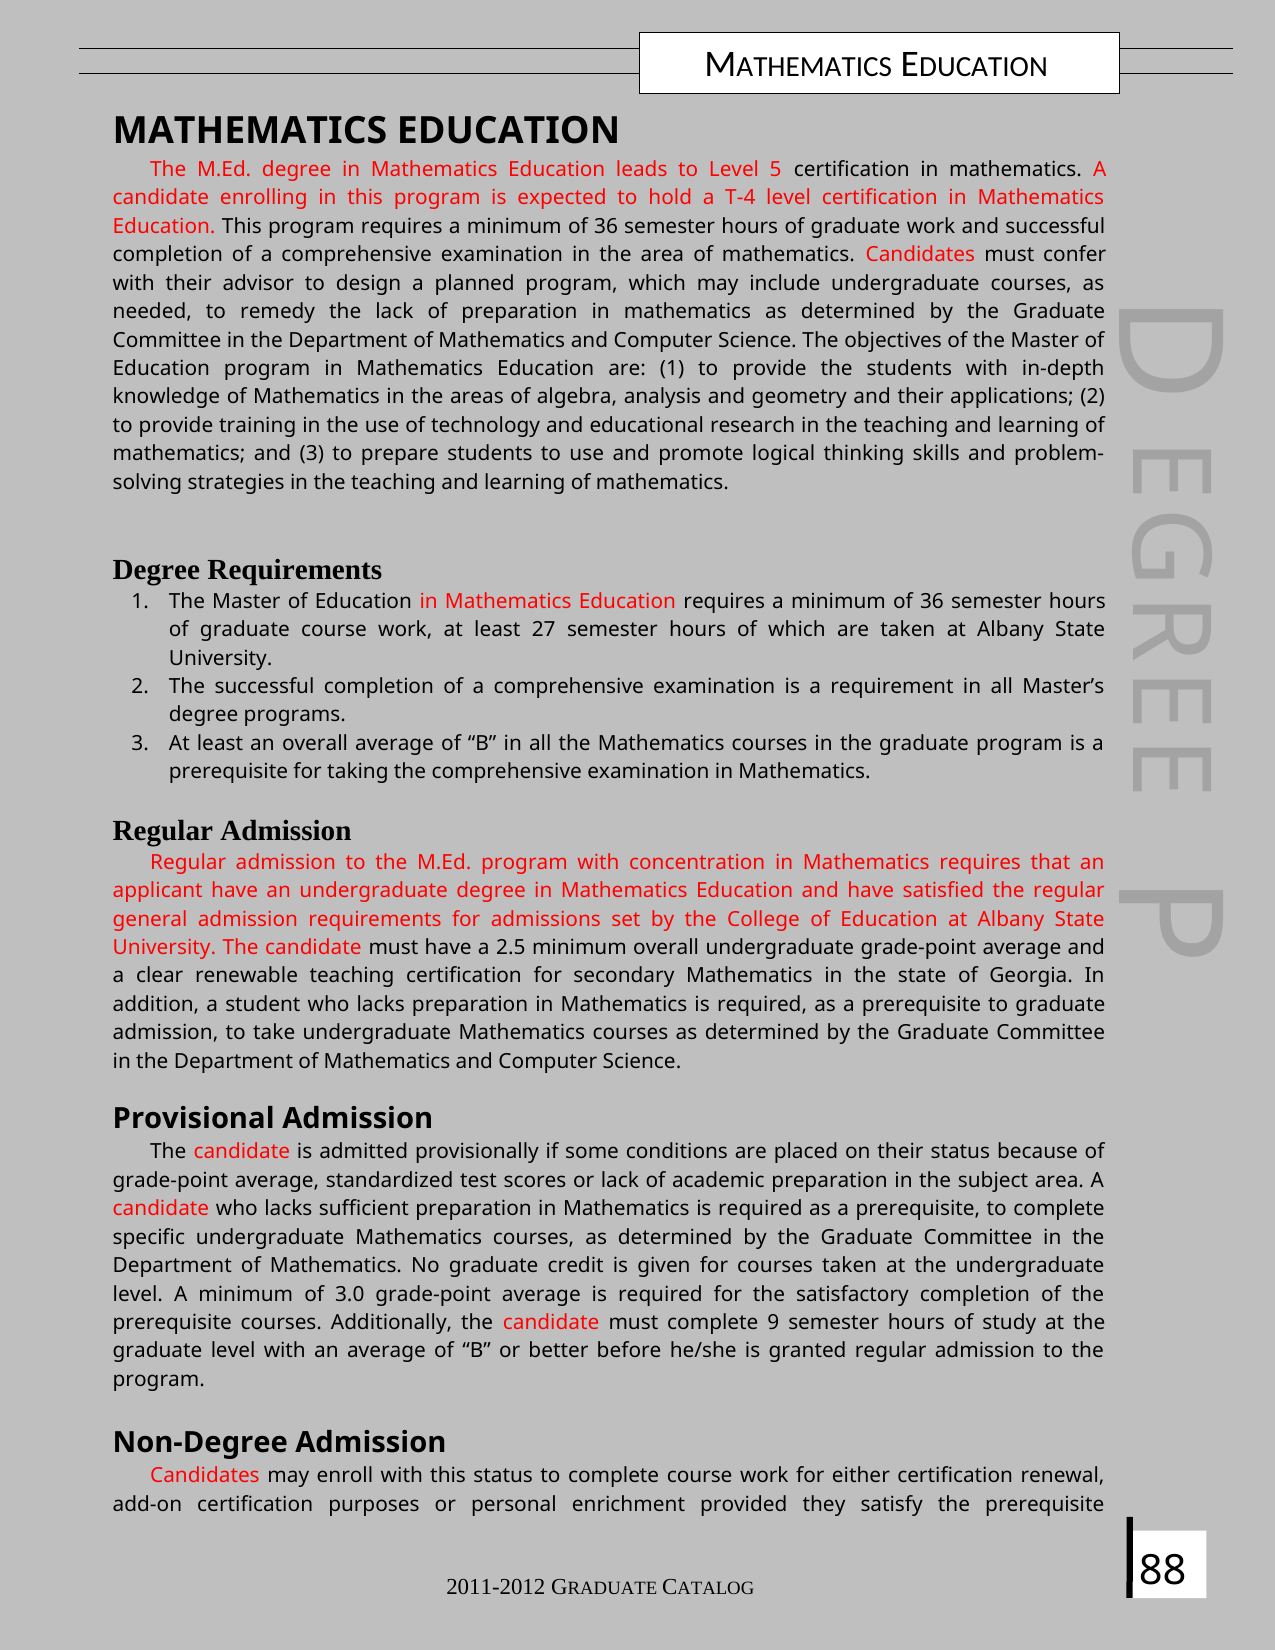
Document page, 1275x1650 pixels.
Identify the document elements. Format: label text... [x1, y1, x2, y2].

list The Master of Education in Mathematics Education requires a minimum of 36 semester hours of graduate course work, at least 27 semester hours of which are taken at Albany State University. [131, 586, 1106, 671]
subtitle Provisional Admission [112, 1097, 1106, 1137]
subtitle Non-Degree Admission [112, 1421, 1106, 1461]
subtitle Degree Requirements [112, 552, 1106, 586]
list At least an overall average of “B” in all the Mathematics courses in the graduate program is a prerequisite for taking the comprehensive examination in Mathematics. [131, 728, 1106, 785]
subtitle MATHEMATICS EDUCATION [112, 103, 1106, 154]
subtitle Regular Admission [112, 813, 1106, 847]
list The successful completion of a comprehensive examination is a requirement in all Master’s degree programs. [131, 671, 1106, 728]
text The M.Ed. degree in Mathematics Education leads to Level 5 certification in mathematics. A candidate enrolling in this program is expected to hold a T-4 level certification in Mathematics Education. This program requires a minimum of 36 semester hours of graduate work and successful completion of a comprehensive examination in the area of mathematics. Candidates must confer with their advisor to design a planned program, which may include undergraduate courses, as needed, to remedy the lack of preparation in mathematics as determined by the Graduate Committee in the Department of Mathematics and Computer Science. The objectives of the Master of Education program in Mathematics Education are: (1) to provide the students with in-depth knowledge of Mathematics in the areas of algebra, analysis and geometry and their applications; (2) to provide training in the use of technology and educational research in the teaching and learning of mathematics; and (3) to prepare students to use and promote logical thinking skills and problem-solving strategies in the teaching and learning of mathematics. [112, 154, 1106, 495]
text Regular admission to the M.Ed. program with concentration in Mathematics requires that an applicant have an undergraduate degree in Mathematics Education and have satisfied the regular general admission requirements for admissions set by the College of Education at Albany State University. The candidate must have a 2.5 minimum overall undergraduate grade-point average and a clear renewable teaching certification for secondary Mathematics in the state of Georgia. In addition, a student who lacks preparation in Mathematics is required, as a prerequisite to graduate admission, to take undergraduate Mathematics courses as determined by the Graduate Committee in the Department of Mathematics and Computer Science. [112, 847, 1106, 1074]
text The candidate is admitted provisionally if some conditions are placed on their status because of grade-point average, standardized test scores or lack of academic preparation in the subject area. A candidate who lacks sufficient preparation in Mathematics is required as a prerequisite, to complete specific undergraduate Mathematics courses, as determined by the Graduate Committee in the Department of Mathematics. No graduate credit is given for courses taken at the undergraduate level. A minimum of 3.0 grade-point average is required for the satisfactory completion of the prerequisite courses. Additionally, the candidate must complete 9 semester hours of study at the graduate level with an average of “B” or better before he/she is granted regular admission to the program. [112, 1137, 1106, 1392]
